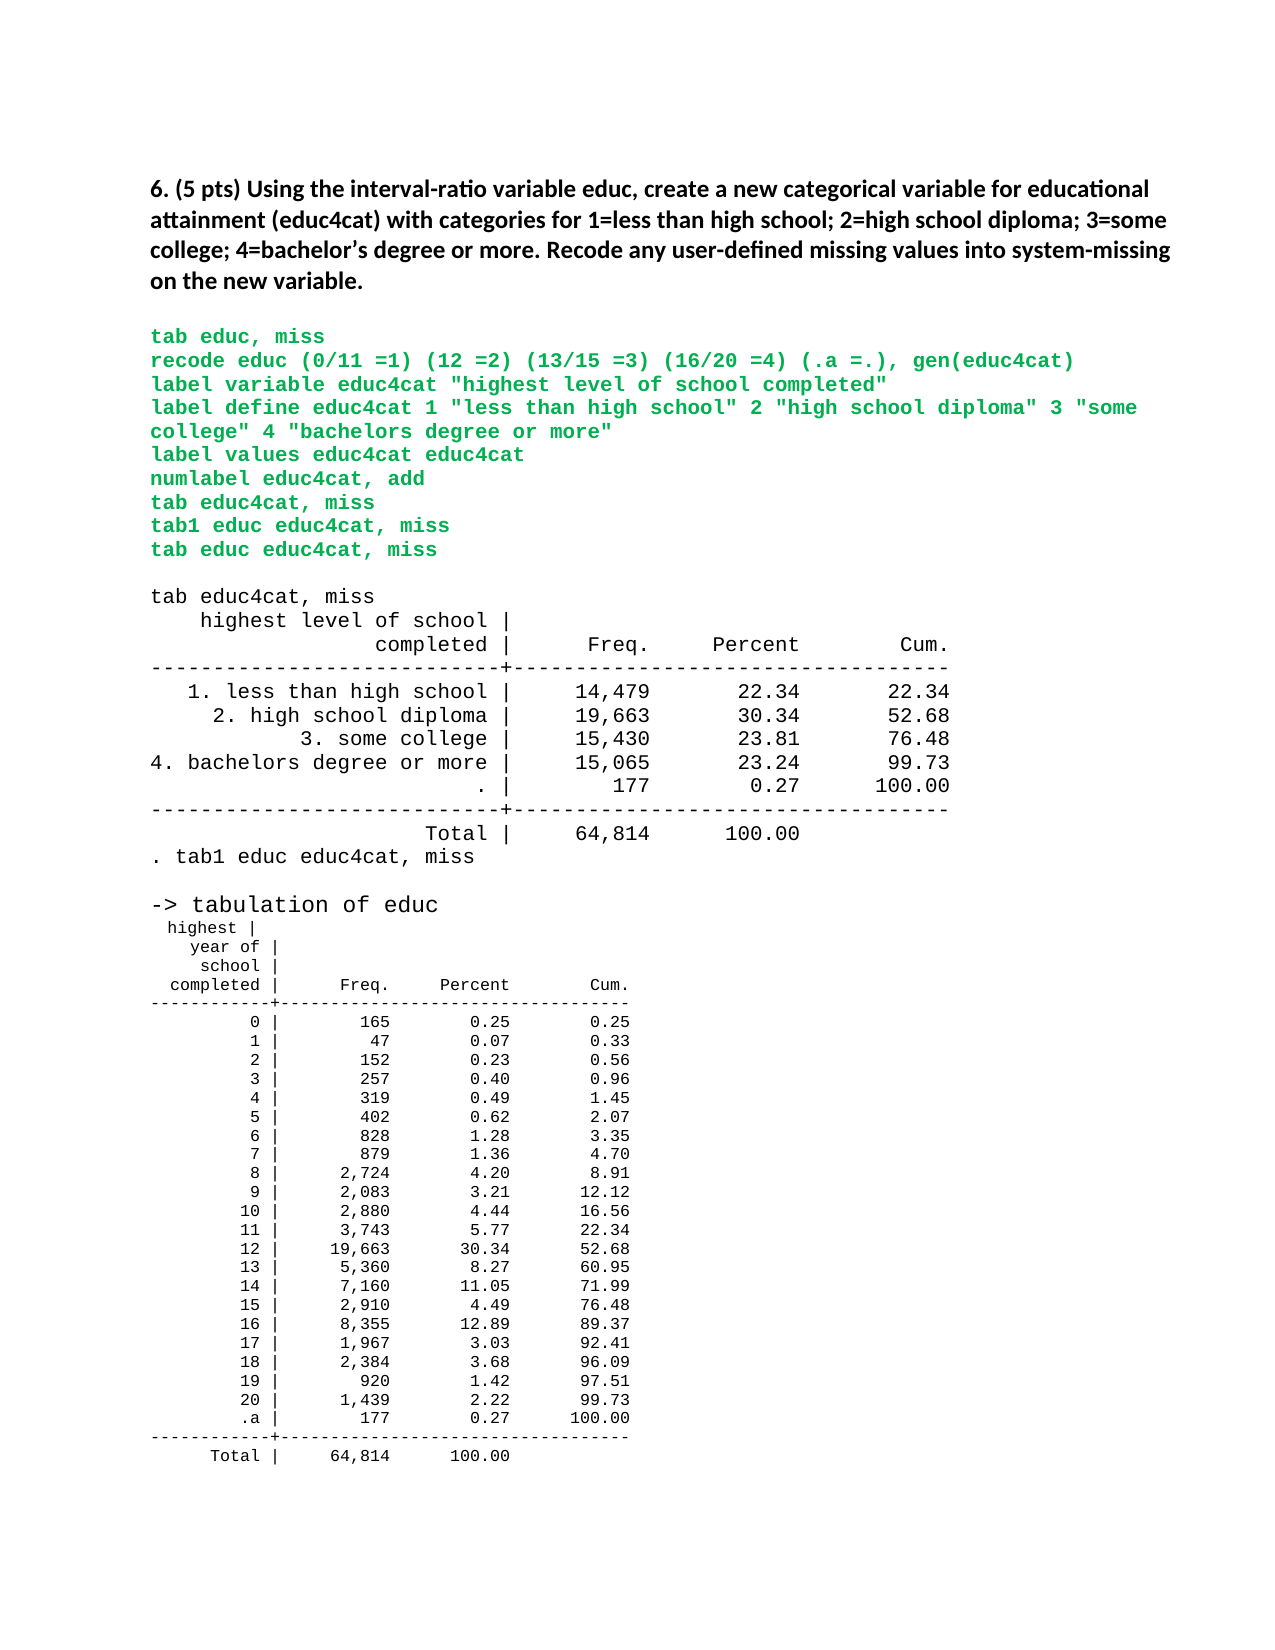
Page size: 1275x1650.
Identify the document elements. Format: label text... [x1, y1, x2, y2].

text -> tabulation of educ [150, 894, 1200, 920]
text 3. some college | 15,430 23.81 76.48 [150, 728, 1200, 752]
text school | [150, 957, 1200, 976]
text label values educ4cat educ4cat [150, 444, 1200, 468]
text ------------+----------------------------------- [150, 995, 1200, 1014]
text 6 | 828 1.28 3.35 [150, 1127, 1200, 1146]
text 14 | 7,160 11.05 71.99 [150, 1278, 1200, 1297]
text 1. less than high school | 14,479 22.34 22.34 [150, 681, 1200, 704]
text 19 | 920 1.42 97.51 [150, 1372, 1200, 1391]
text 13 | 5,360 8.27 60.95 [150, 1259, 1200, 1278]
text 2. high school diploma | 19,663 30.34 52.68 [150, 704, 1200, 728]
text 5 | 402 0.62 2.07 [150, 1108, 1200, 1127]
text 9 | 2,083 3.21 12.12 [150, 1184, 1200, 1202]
text 1 | 47 0.07 0.33 [150, 1033, 1200, 1052]
text tab educ, miss [150, 326, 1200, 350]
text 20 | 1,439 2.22 99.73 [150, 1391, 1200, 1410]
text completed | Freq. Percent Cum. [150, 976, 1200, 995]
text ----------------------------+----------------------------------- [150, 657, 1200, 681]
text 0 | 165 0.25 0.25 [150, 1014, 1200, 1033]
text 2 | 152 0.23 0.56 [150, 1052, 1200, 1071]
text year of | [150, 938, 1200, 957]
text Total | 64,814 100.00 [150, 823, 1200, 846]
text 16 | 8,355 12.89 89.37 [150, 1316, 1200, 1334]
text . | 177 0.27 100.00 [150, 776, 1200, 799]
text 4 | 319 0.49 1.45 [150, 1089, 1200, 1108]
text completed | Freq. Percent Cum. [150, 634, 1200, 657]
text 4. bachelors degree or more | 15,065 23.24 99.73 [150, 752, 1200, 776]
text highest | [150, 920, 1200, 938]
text label variable educ4cat "highest level of school completed" [150, 373, 1200, 397]
text tab educ educ4cat, miss [150, 539, 1200, 563]
text 11 | 3,743 5.77 22.34 [150, 1221, 1200, 1240]
text 15 | 2,910 4.49 76.48 [150, 1297, 1200, 1316]
text 7 | 879 1.36 4.70 [150, 1146, 1200, 1165]
text numlabel educ4cat, add [150, 468, 1200, 492]
text 18 | 2,384 3.68 96.09 [150, 1353, 1200, 1372]
text 6. (5 pts) Using the interval-ratio variable educ, create a new categorical variable for educational attainment (educ4cat) with categories for 1=less than high school; 2=high school diploma; 3=some college; 4=bachelor’s degree or more. Recode any user-defined missing values into system-missing on the new variable. [150, 174, 1200, 296]
text 17 | 1,967 3.03 92.41 [150, 1334, 1200, 1353]
text 10 | 2,880 4.44 16.56 [150, 1202, 1200, 1221]
text 8 | 2,724 4.20 8.91 [150, 1165, 1200, 1184]
text .a | 177 0.27 100.00 [150, 1410, 1200, 1429]
text Total | 64,814 100.00 [150, 1448, 1200, 1466]
text recode educ (0/11 =1) (12 =2) (13/15 =3) (16/20 =4) (.a =.), gen(educ4cat) [150, 350, 1200, 373]
text ------------+----------------------------------- [150, 1429, 1200, 1448]
text label define educ4cat 1 "less than high school" 2 "high school diploma" 3 "some college" 4 "bachelors degree or more" [150, 397, 1200, 444]
text ----------------------------+----------------------------------- [150, 799, 1200, 823]
text . tab1 educ educ4cat, miss [150, 846, 1200, 870]
text tab1 educ educ4cat, miss [150, 515, 1200, 539]
text tab educ4cat, miss [150, 492, 1200, 515]
text highest level of school | [150, 610, 1200, 634]
text 12 | 19,663 30.34 52.68 [150, 1240, 1200, 1259]
text tab educ4cat, miss [150, 586, 1200, 610]
text 3 | 257 0.40 0.96 [150, 1071, 1200, 1089]
